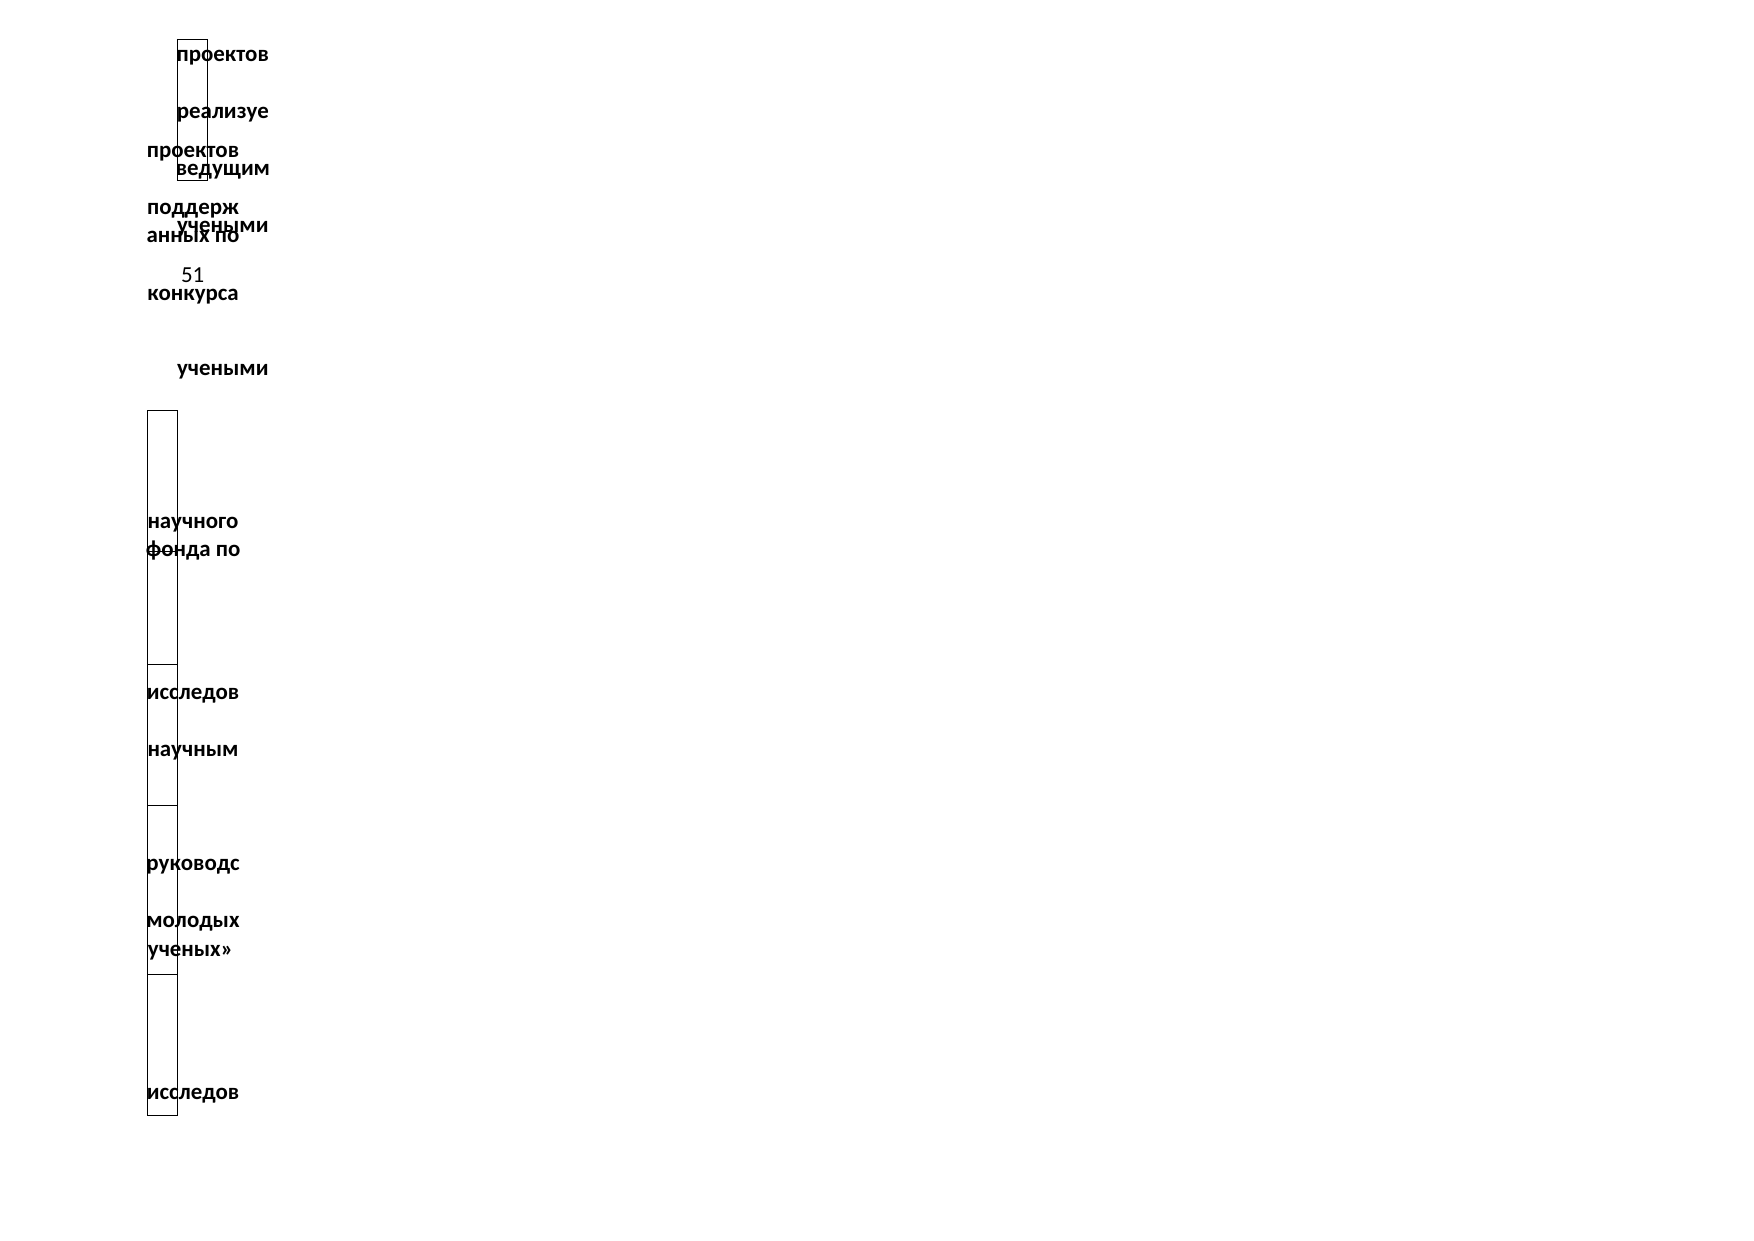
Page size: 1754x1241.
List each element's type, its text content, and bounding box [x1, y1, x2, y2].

table_cell 267 [148, 552, 177, 664]
table_header 266 [148, 411, 177, 551]
table_cell 270 [148, 975, 177, 1114]
table_cell 268 [148, 665, 177, 805]
table_cell 271 [178, 40, 207, 180]
text 51 [177, 264, 207, 287]
table_cell 269 [148, 806, 177, 973]
